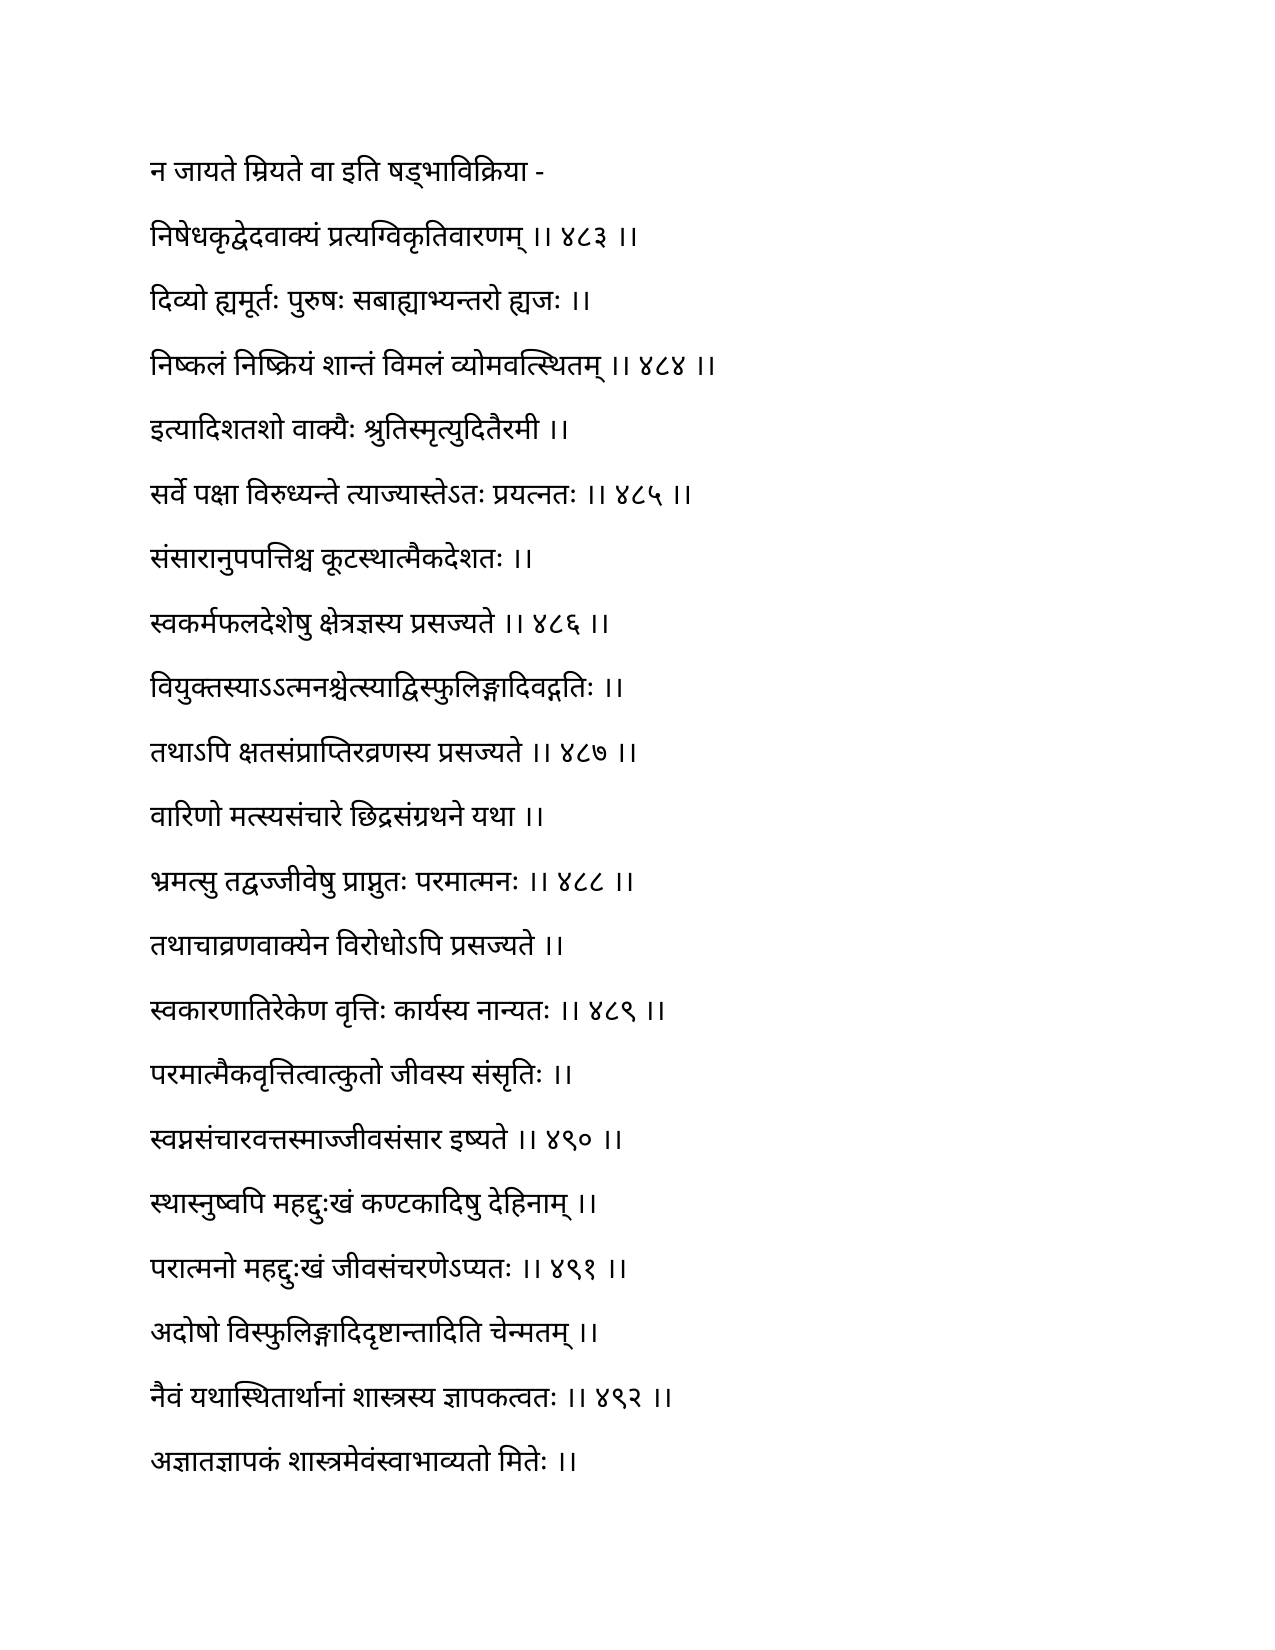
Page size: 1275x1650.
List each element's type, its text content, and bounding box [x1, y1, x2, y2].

text तथाचाव्रणवाक्येन विरोधोऽपि प्रसज्यते ।। [150, 929, 1125, 967]
text वियुक्तस्याऽऽत्मनश्चेत्स्याद्विस्फुलिङ्गादिवद्गतिः ।। [150, 672, 1125, 709]
text संसारानुपपत्तिश्च कूटस्थात्मैकदेशतः ।। [150, 543, 1125, 581]
text निष्कलं निष्क्रियं शान्तं विमलं व्योमवत्स्थितम् ।। ४८४ ।। [150, 349, 1125, 387]
text इत्यादिशतशो वाक्यैः श्रुतिस्मृत्युदितैरमी ।। [150, 414, 1125, 452]
text सर्वे पक्षा विरुध्यन्ते त्याज्यास्तेऽतः प्रयत्नतः ।। ४८५ ।। [150, 478, 1125, 516]
text भ्रमत्सु तद्वज्जीवेषु प्राप्नुतः परमात्मनः ।। ४८८ ।। [150, 865, 1125, 903]
text वारिणो मत्स्यसंचारे छिद्रसंग्रथने यथा ।। [150, 801, 1125, 838]
text स्वकर्मफलदेशेषु क्षेत्रज्ञस्य प्रसज्यते ।। ४८६ ।। [150, 607, 1125, 645]
text न जायते म्रियते वा इति षड्भाविक्रिया - [150, 150, 1125, 193]
text नैवं यथास्थितार्थानां शास्त्रस्य ज्ञापकत्वतः ।। ४९२ ।। [150, 1381, 1125, 1419]
text स्थास्नुष्वपि महद्दुःखं कण्टकादिषु देहिनाम् ।। [150, 1187, 1125, 1225]
text स्वप्नसंचारवत्तस्माज्जीवसंसार इष्यते ।। ४९० ।। [150, 1123, 1125, 1161]
text तथाऽपि क्षतसंप्राप्तिरव्रणस्य प्रसज्यते ।। ४८७ ।। [150, 736, 1125, 774]
text दिव्यो ह्यमूर्तः पुरुषः सबाह्याभ्यन्तरो ह्यजः ।। [150, 285, 1125, 323]
text अदोषो विस्फुलिङ्गादिदृष्टान्तादिति चेन्मतम् ।। [150, 1316, 1125, 1354]
text परात्मनो महद्दुःखं जीवसंचरणेऽप्यतः ।। ४९१ ।। [150, 1252, 1125, 1290]
text निषेधकृद्वेदवाक्यं प्रत्यग्विकृतिवारणम् ।। ४८३ ।। [150, 220, 1125, 258]
text स्वकारणातिरेकेण वृत्तिः कार्यस्य नान्यतः ।। ४८९ ।। [150, 994, 1125, 1032]
text परमात्मैकवृत्तित्वात्कुतो जीवस्य संसृतिः ।। [150, 1058, 1125, 1096]
text अज्ञातज्ञापकं शास्त्रमेवंस्वाभाव्यतो मितेः ।। [150, 1445, 1125, 1483]
